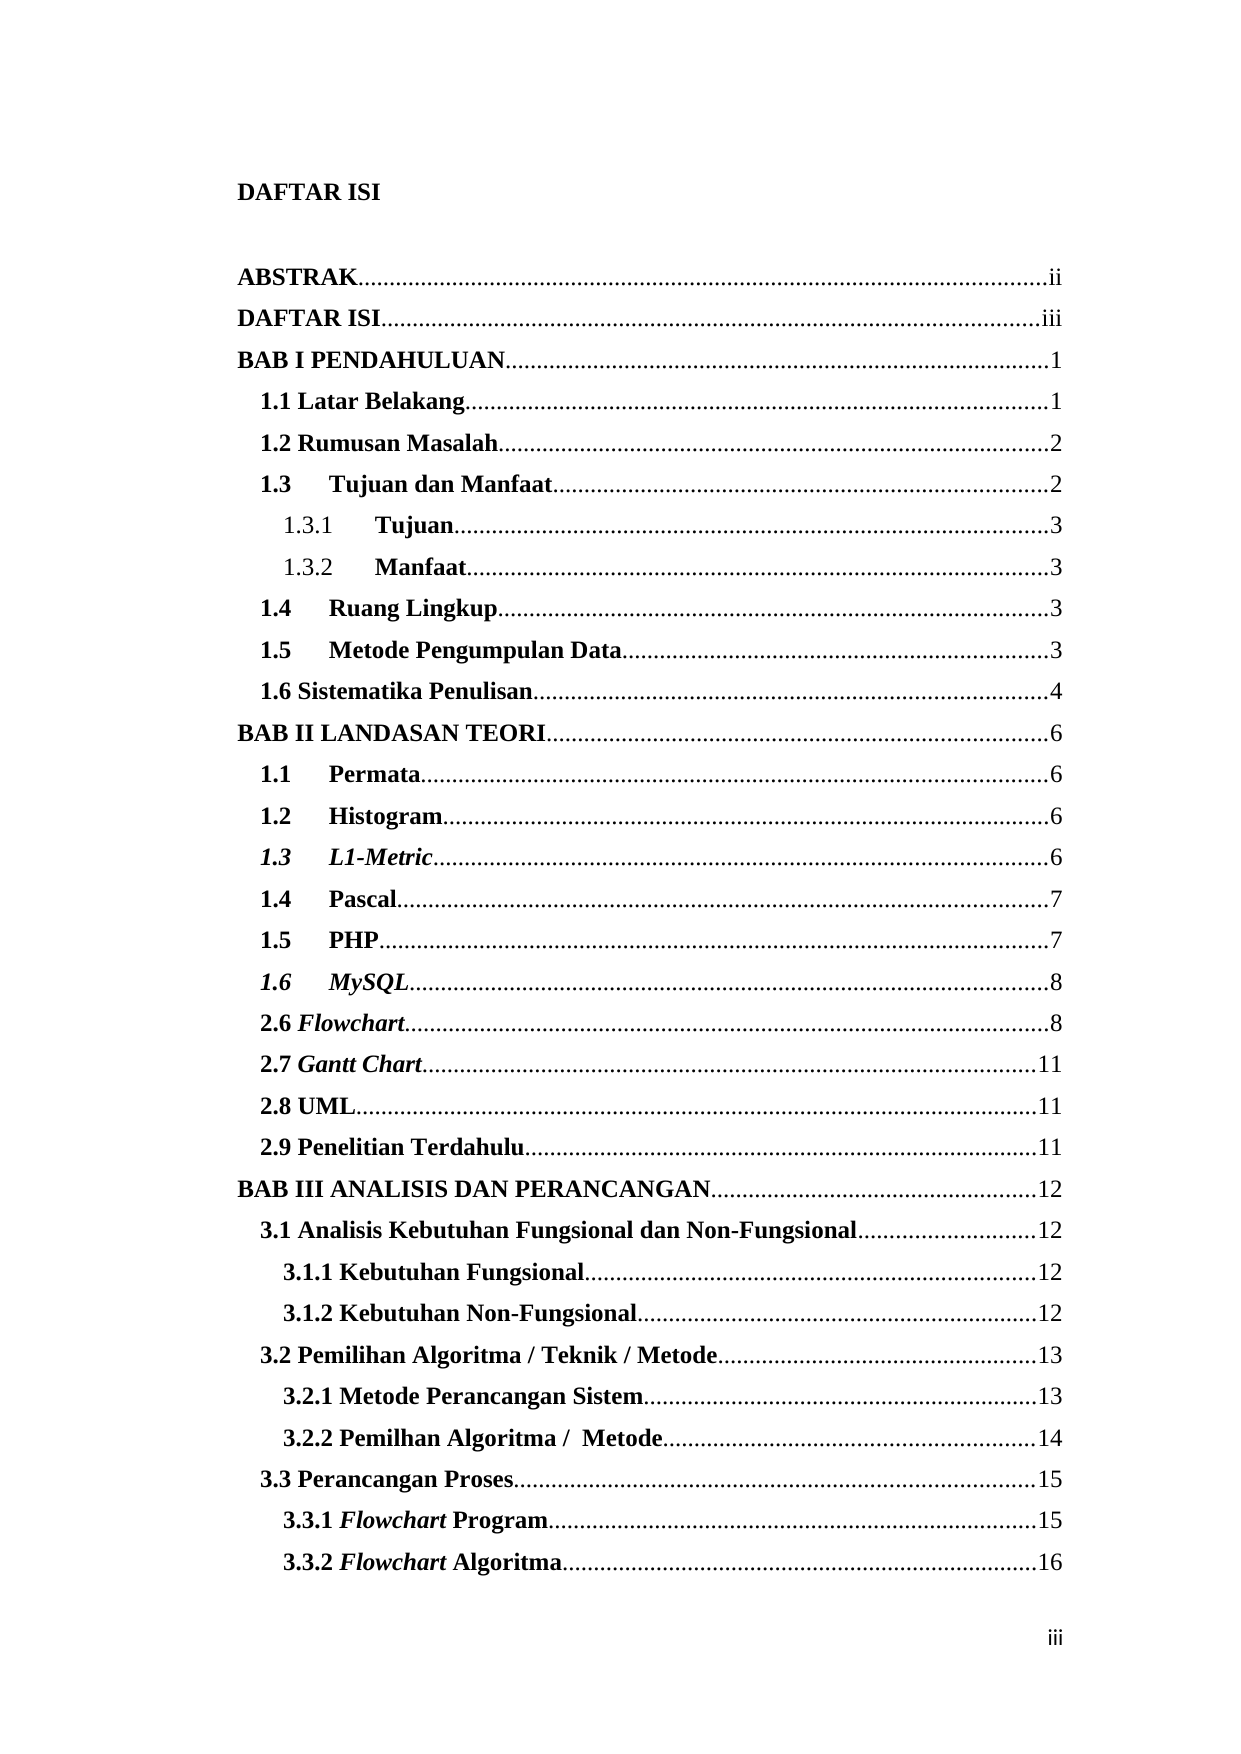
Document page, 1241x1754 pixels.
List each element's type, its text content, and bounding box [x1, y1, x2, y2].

text DAFTAR ISI [237, 177, 1063, 206]
